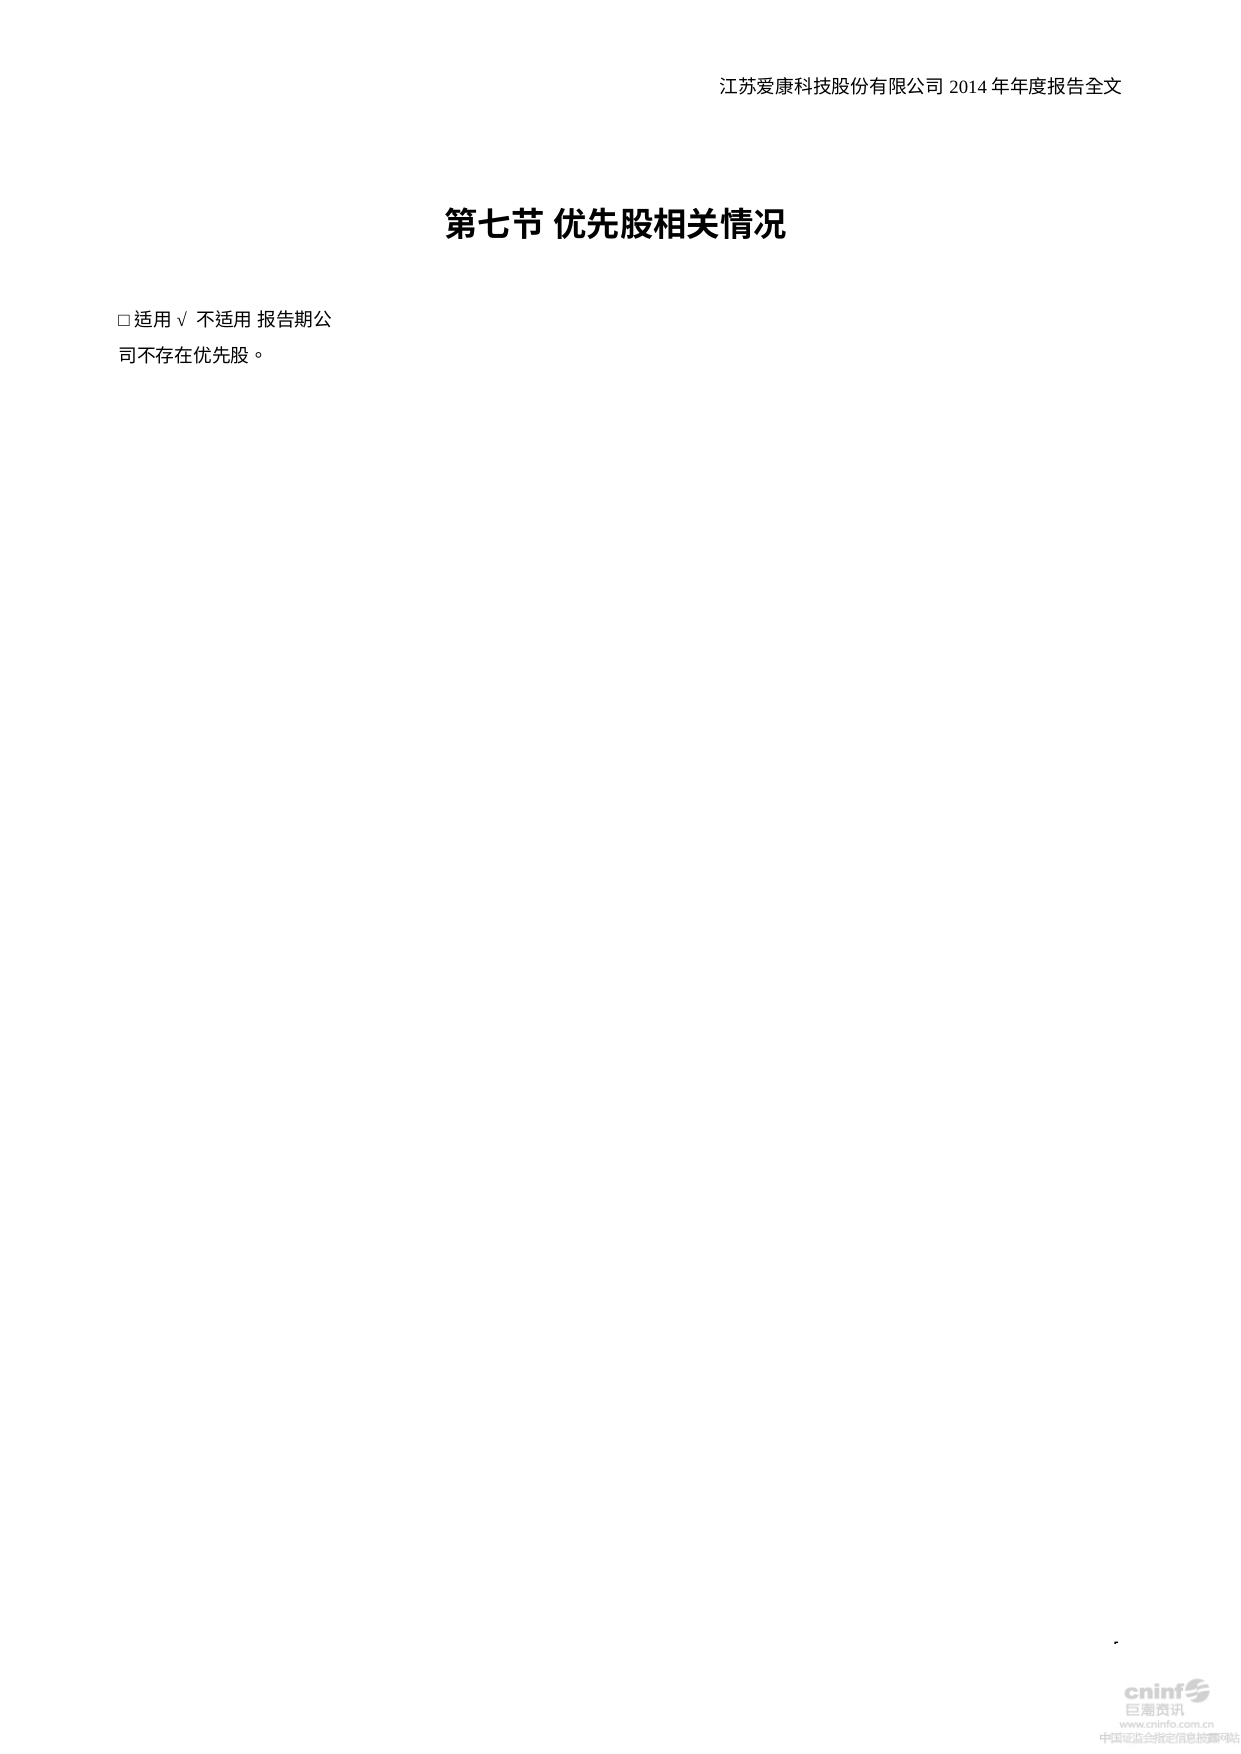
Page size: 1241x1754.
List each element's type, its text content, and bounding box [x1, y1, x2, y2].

text □ 适用 √ 不适用 报告期公司不存在优先股。 [118, 306, 345, 367]
subtitle 第七节 优先股相关情况 [444, 200, 898, 246]
picture [1099, 1673, 1241, 1754]
